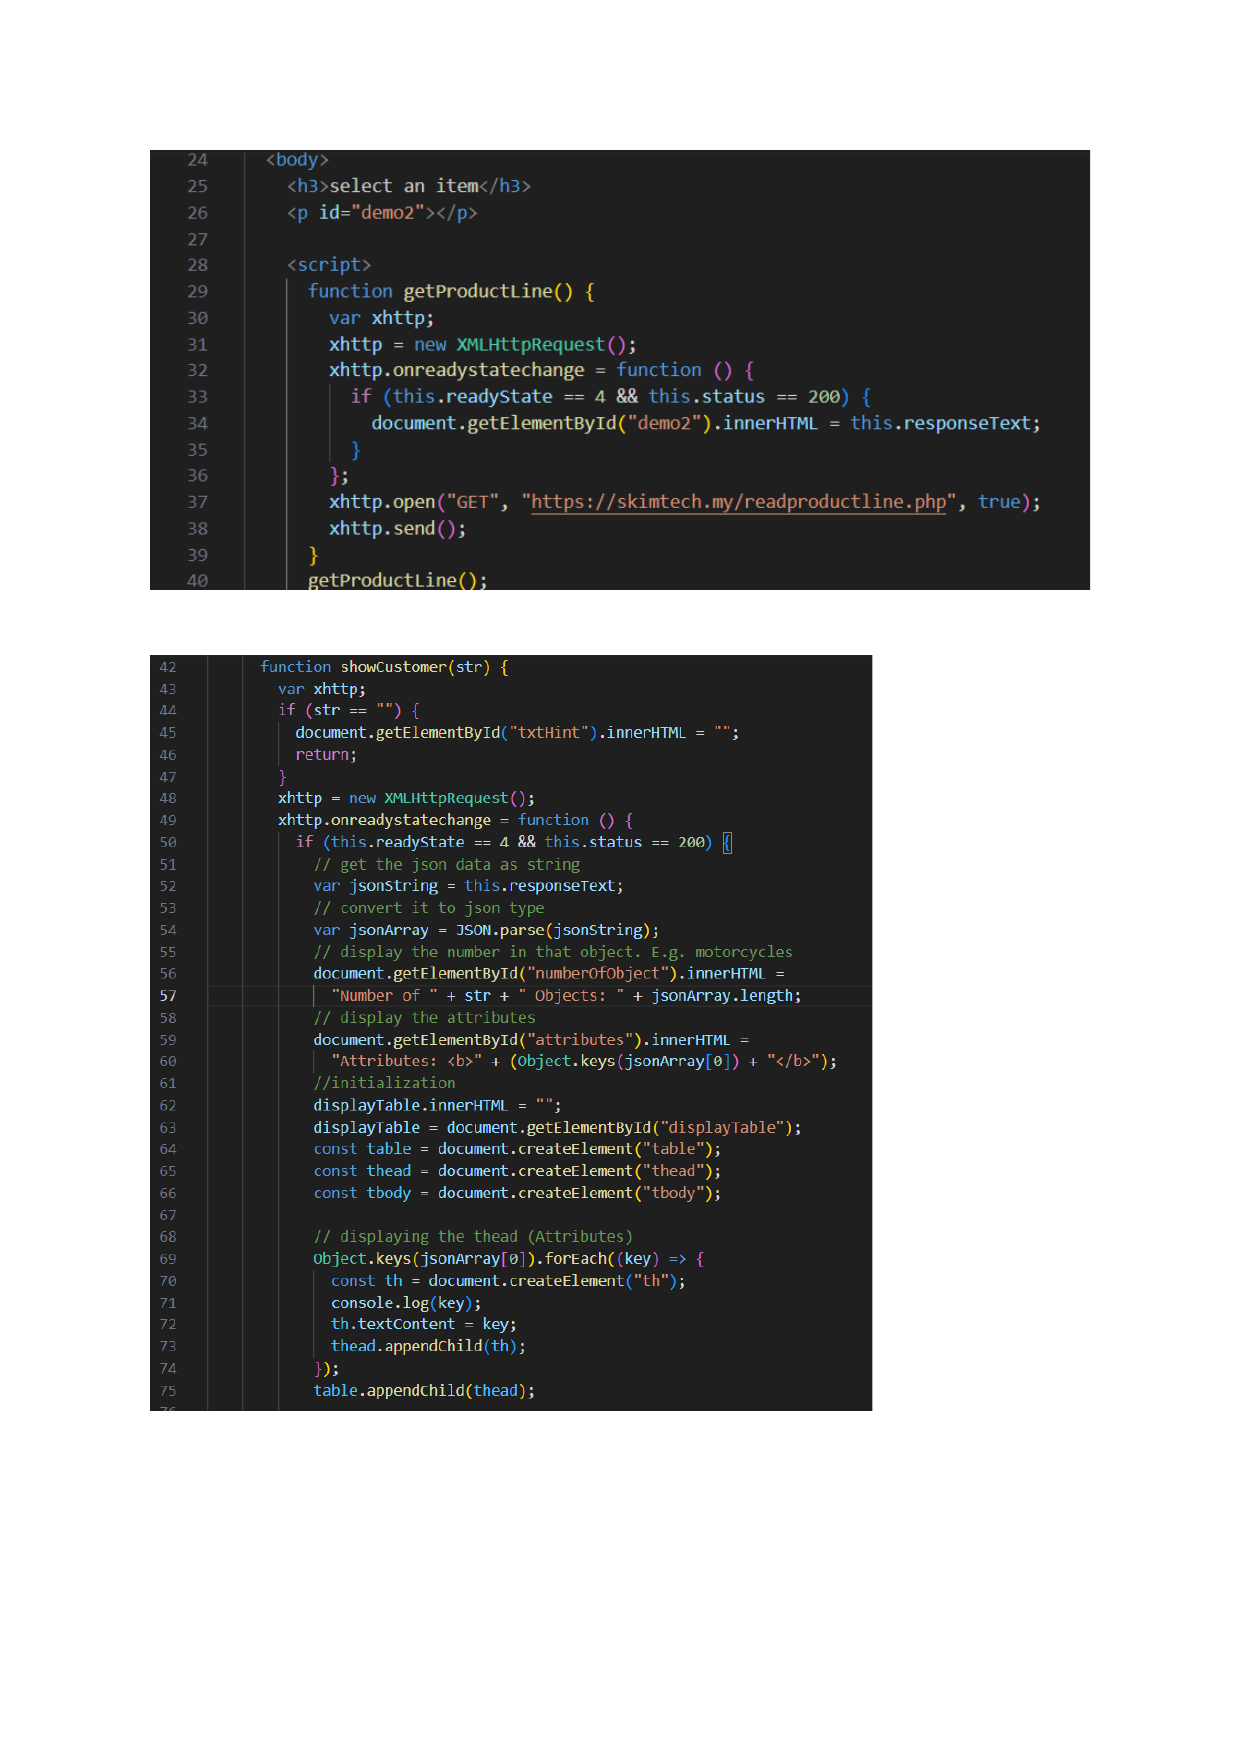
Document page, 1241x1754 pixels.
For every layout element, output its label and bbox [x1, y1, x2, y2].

picture [150, 655, 873, 1411]
picture [150, 150, 1091, 590]
